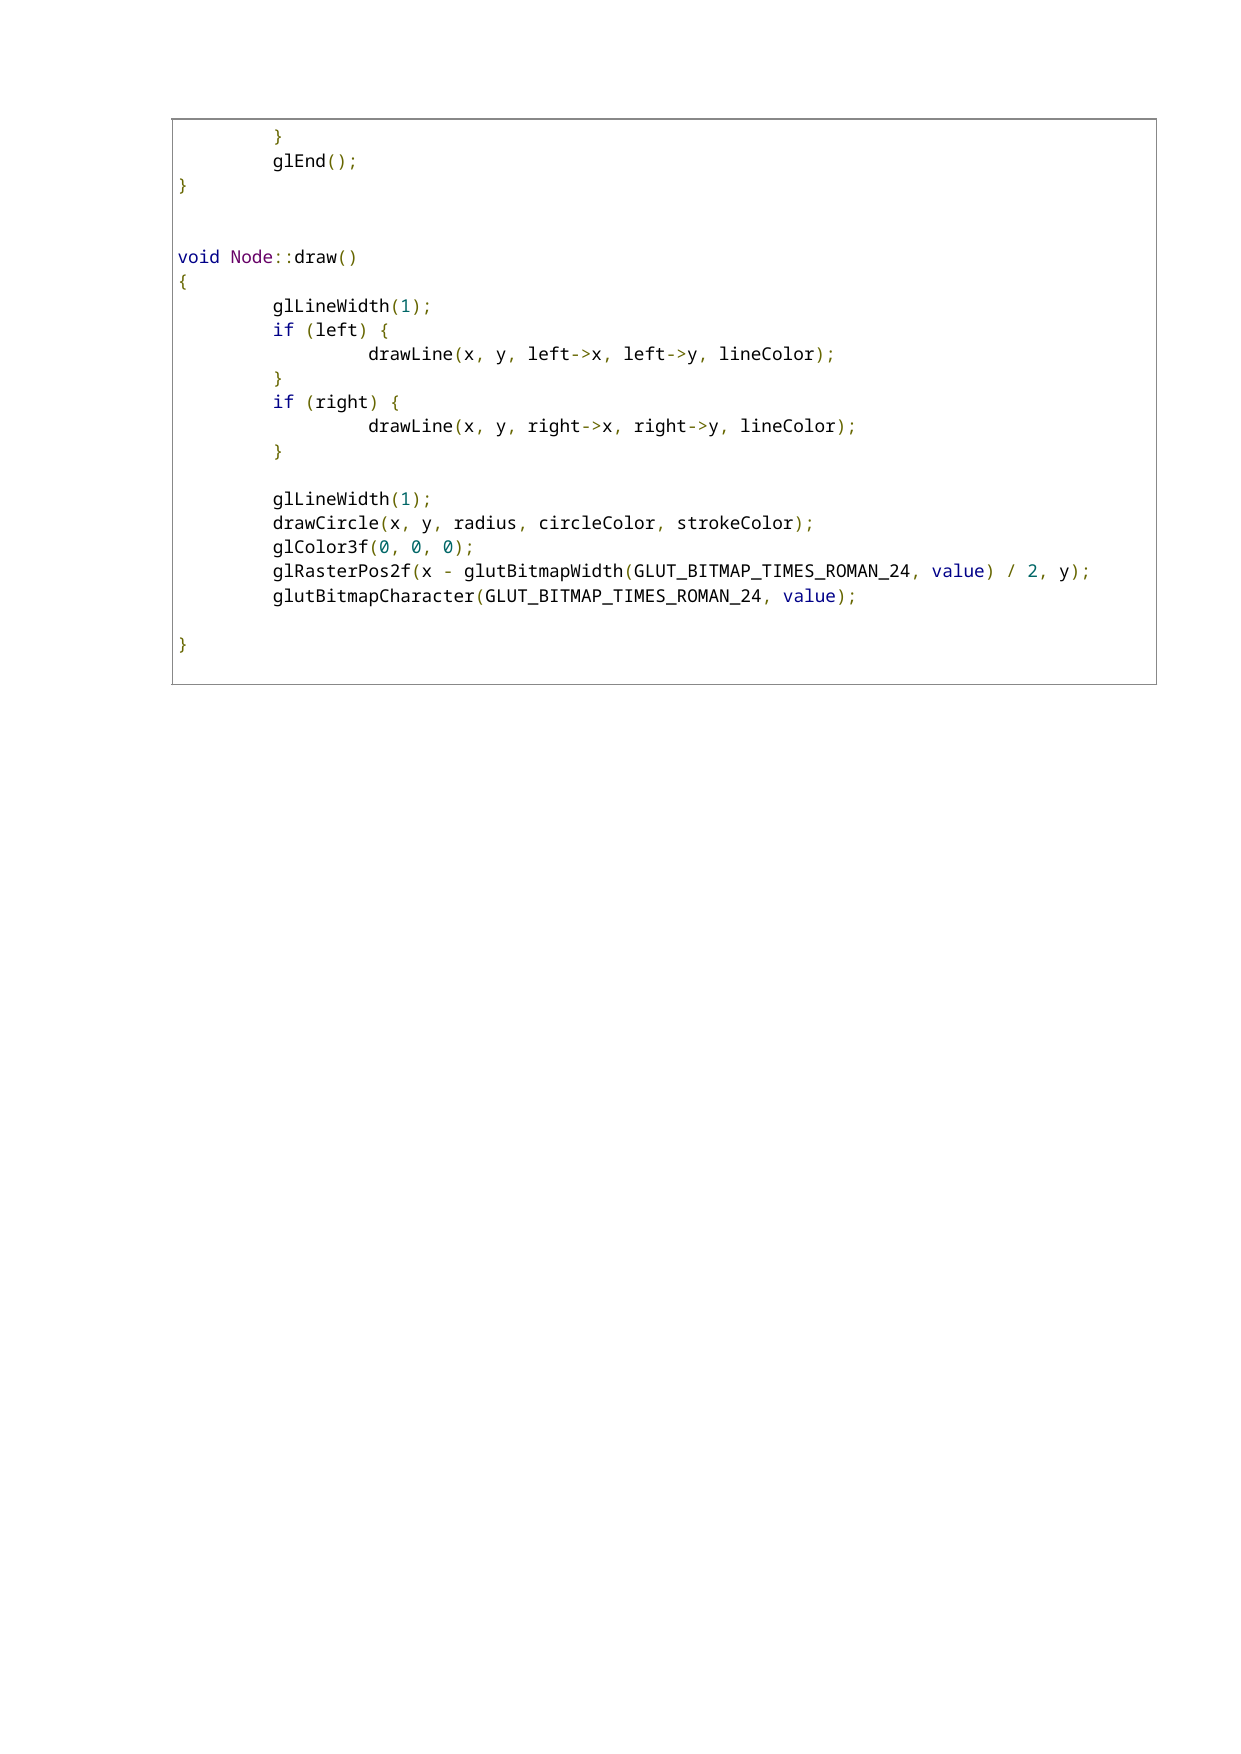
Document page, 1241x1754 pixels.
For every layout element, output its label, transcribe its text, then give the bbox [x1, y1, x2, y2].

text glutBitmapCharacter(GLUT_BITMAP_TIMES_ROMAN_24, value); [177, 583, 1152, 607]
text } [177, 366, 1152, 390]
text drawLine(x, y, left->x, left->y, lineColor); [177, 341, 1152, 366]
text } [173, 120, 1156, 148]
text drawCircle(x, y, radius, circleColor, strokeColor); [177, 511, 1152, 535]
text if (right) { [177, 390, 1152, 414]
text glLineWidth(1); [177, 293, 1152, 317]
text glColor3f(0, 0, 0); [177, 535, 1152, 559]
text void Node::draw() [177, 245, 1152, 269]
text glRasterPos2f(x - glutBitmapWidth(GLUT_BITMAP_TIMES_ROMAN_24, value) / 2, y); [177, 559, 1152, 583]
text glEnd(); [177, 148, 1152, 172]
text { [177, 269, 1152, 293]
text } [177, 631, 1152, 656]
text } [177, 172, 1152, 196]
text } [177, 438, 1152, 462]
text glLineWidth(1); [177, 486, 1152, 511]
text drawLine(x, y, right->x, right->y, lineColor); [177, 414, 1152, 438]
text if (left) { [177, 317, 1152, 341]
